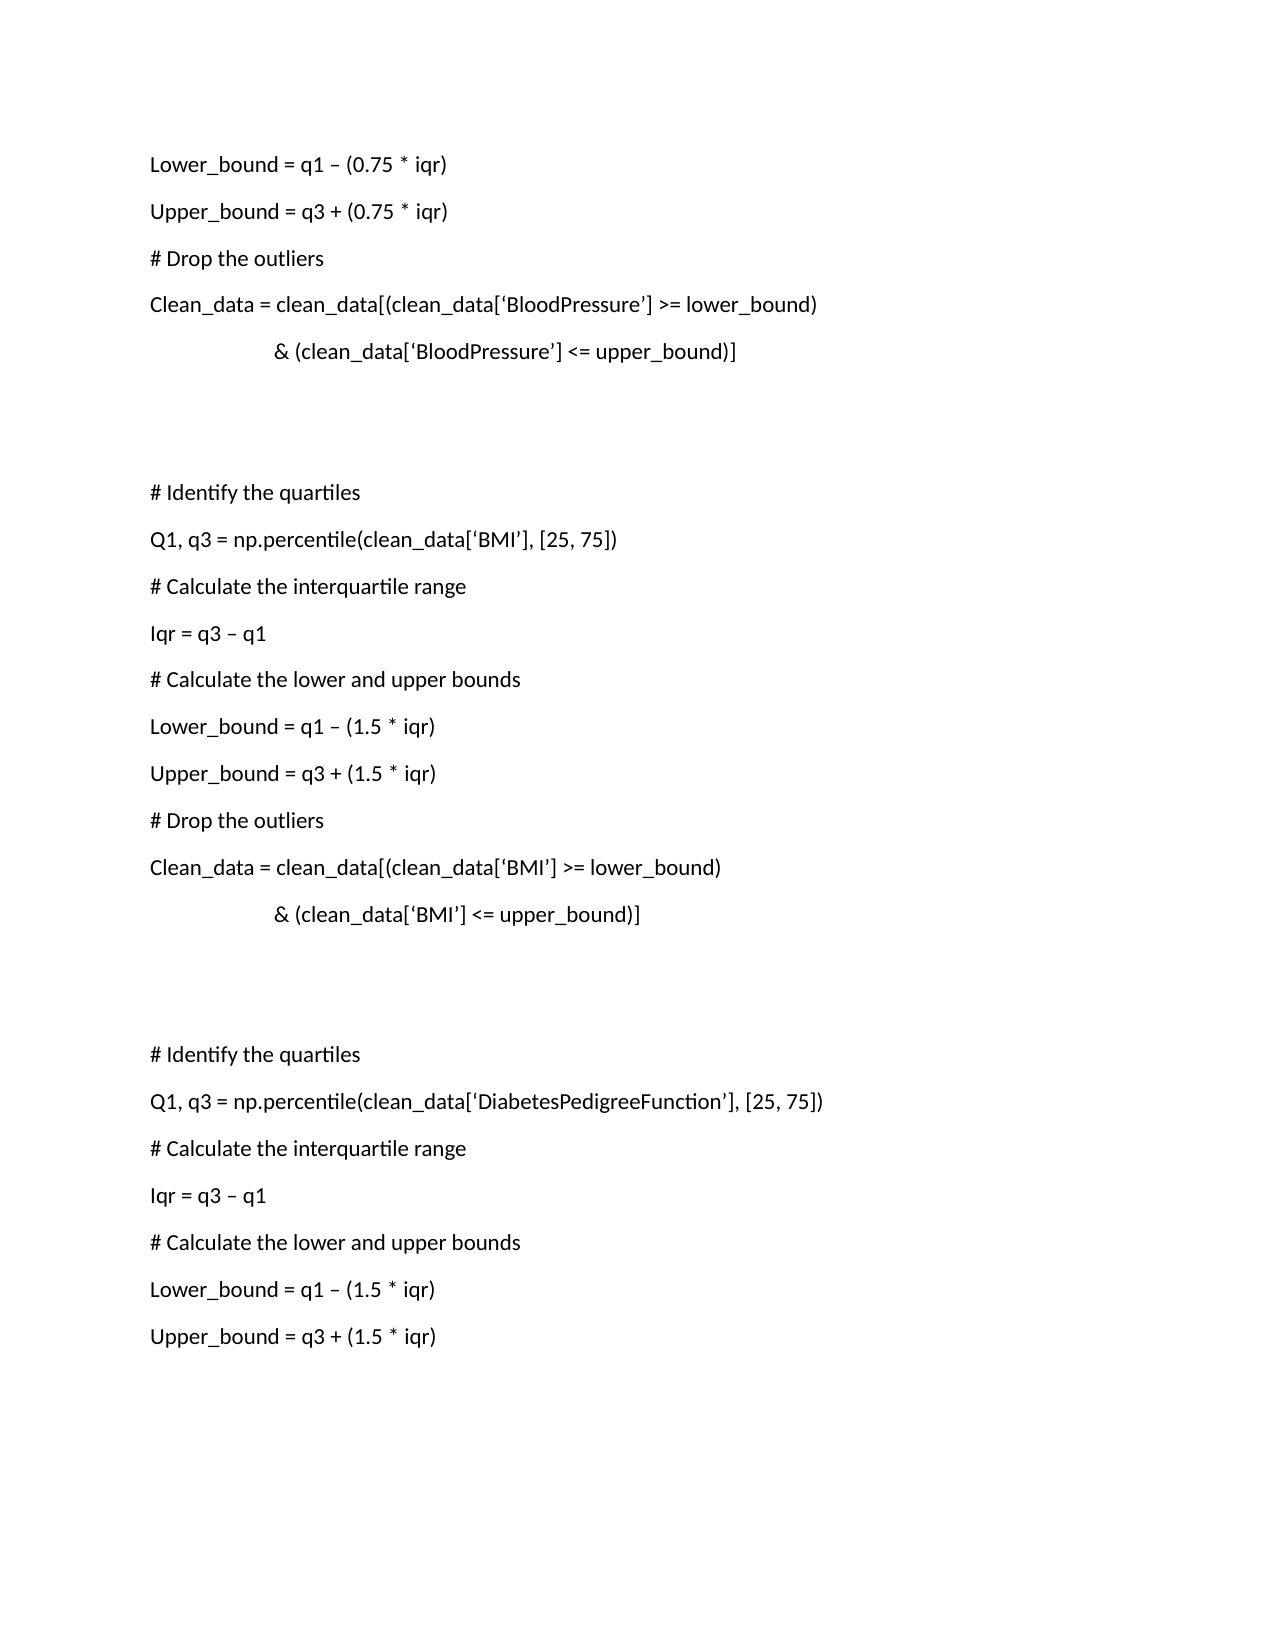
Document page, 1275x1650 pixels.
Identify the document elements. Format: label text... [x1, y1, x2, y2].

text Clean_data = clean_data[(clean_data[‘BloodPressure’] >= lower_bound) [150, 291, 1125, 319]
text Lower_bound = q1 – (1.5 * iqr) [150, 712, 1125, 741]
text Lower_bound = q1 – (1.5 * iqr) [150, 1275, 1125, 1303]
text # Drop the outliers [150, 244, 1125, 272]
text # Drop the outliers [150, 806, 1125, 834]
text Iqr = q3 – q1 [150, 1181, 1125, 1209]
text Q1, q3 = np.percentile(clean_data[‘DiabetesPedigreeFunction’], [25, 75]) [150, 1087, 1125, 1116]
text Clean_data = clean_data[(clean_data[‘BMI’] >= lower_bound) [150, 853, 1125, 881]
text Upper_bound = q3 + (1.5 * iqr) [150, 1322, 1125, 1350]
text Q1, q3 = np.percentile(clean_data[‘BMI’], [25, 75]) [150, 525, 1125, 553]
text # Calculate the lower and upper bounds [150, 666, 1125, 694]
text Lower_bound = q1 – (0.75 * iqr) [150, 150, 1125, 178]
text # Calculate the interquartile range [150, 1134, 1125, 1162]
text # Identify the quartiles [150, 1041, 1125, 1069]
text Upper_bound = q3 + (1.5 * iqr) [150, 759, 1125, 787]
text # Identify the quartiles [150, 478, 1125, 506]
text & (clean_data[‘BloodPressure’] <= upper_bound)] [150, 337, 1125, 366]
text # Calculate the interquartile range [150, 572, 1125, 600]
text Upper_bound = q3 + (0.75 * iqr) [150, 197, 1125, 225]
text & (clean_data[‘BMI’] <= upper_bound)] [150, 900, 1125, 928]
text # Calculate the lower and upper bounds [150, 1228, 1125, 1256]
text Iqr = q3 – q1 [150, 619, 1125, 647]
